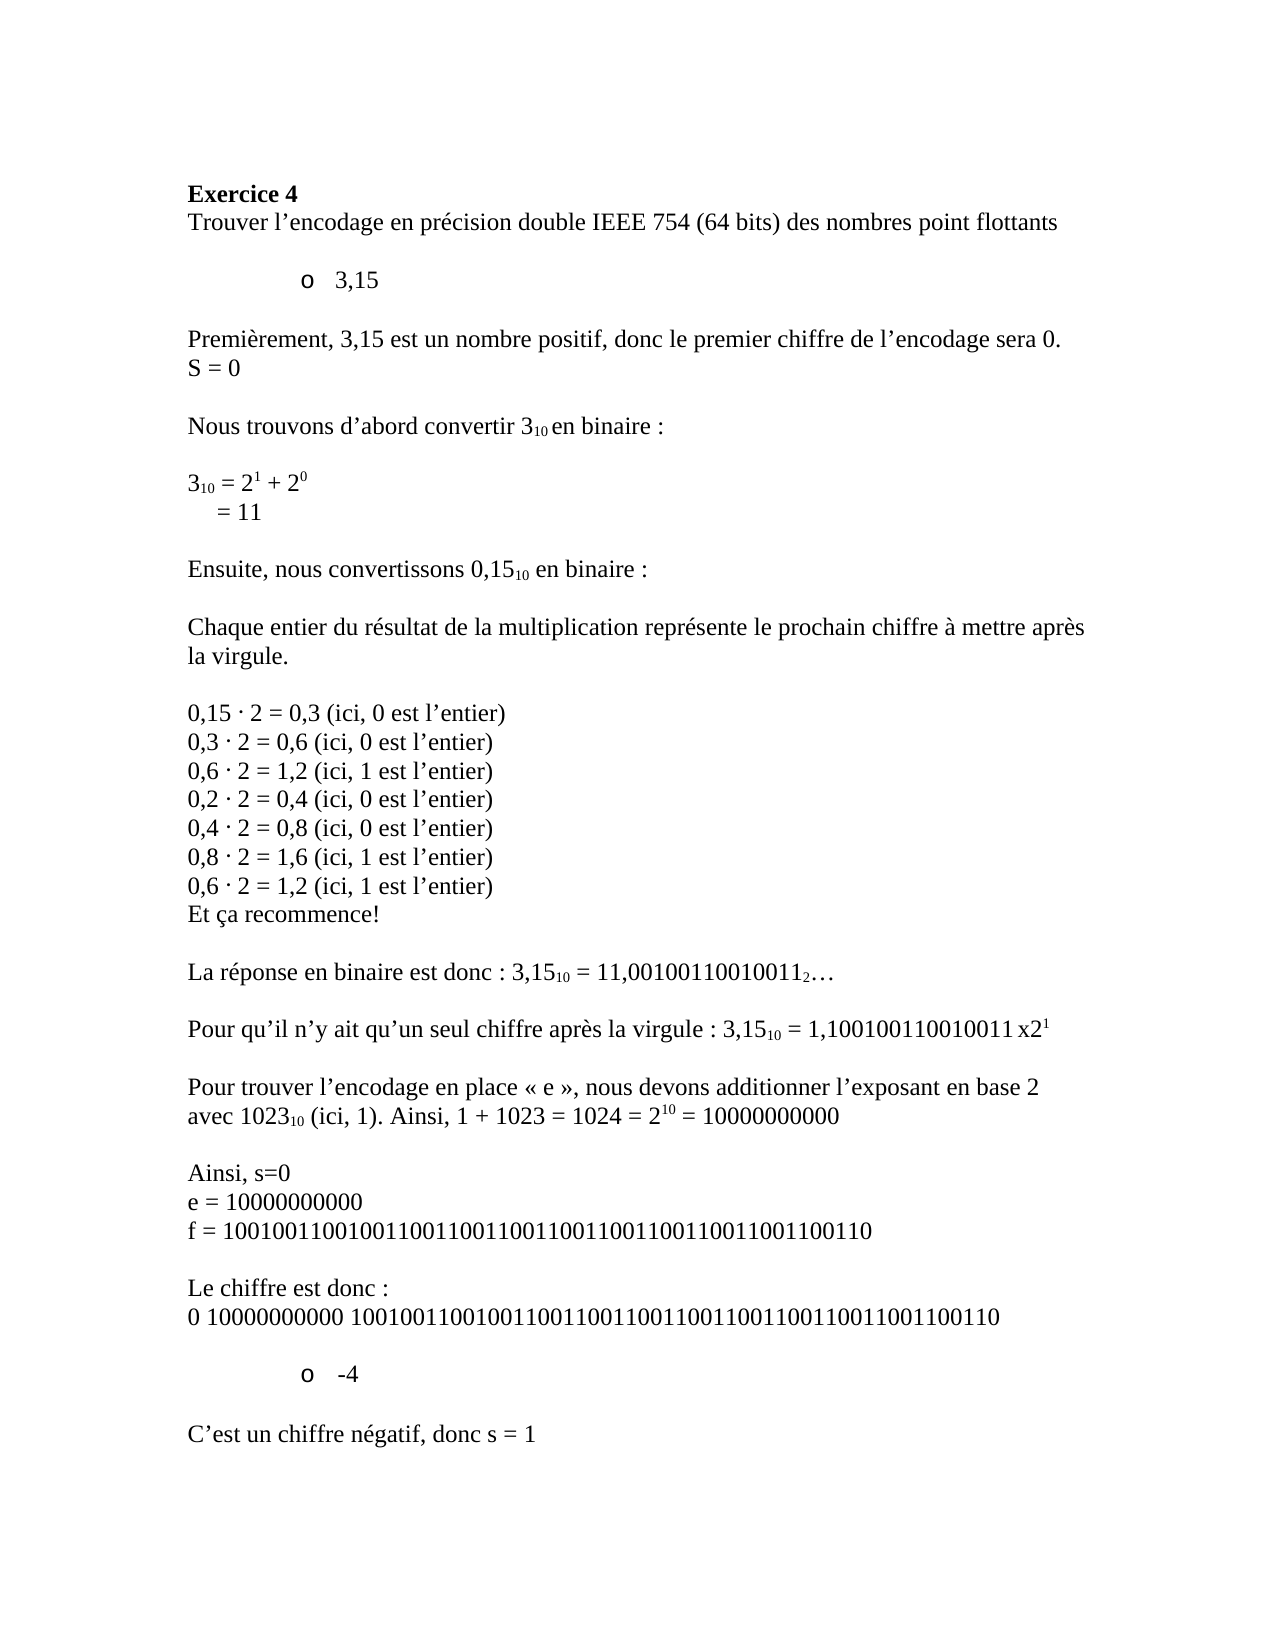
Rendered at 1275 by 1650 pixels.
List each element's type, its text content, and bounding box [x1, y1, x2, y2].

text 0,4 2 = 0,8 (ici, 0 est l’entier) [187, 813, 1087, 842]
text Trouver l’encodage en précision double IEEE 754 (64 bits) des nombres point flottants [187, 207, 1087, 236]
text Le chiffre est donc : [187, 1273, 1087, 1302]
text 0,8 2 = 1,6 (ici, 1 est l’entier) [187, 842, 1087, 871]
list 3,15 [300, 265, 1087, 296]
text S = 0 [187, 353, 1087, 382]
list -4 [300, 1359, 1087, 1390]
text 0,2 2 = 0,4 (ici, 0 est l’entier) [187, 784, 1087, 813]
text 310 = 21 + 20 [187, 468, 1087, 497]
text = 11 [187, 497, 1087, 526]
text Nous trouvons d’abord convertir 310 en binaire : [187, 411, 1087, 439]
text f = 1001001100100110011001100110011001100110011001100110 [187, 1216, 1087, 1244]
text Pour qu’il n’y ait qu’un seul chiffre après la virgule : 3,1510 = 1,100100110010011 x21 [187, 1014, 1087, 1043]
text Premièrement, 3,15 est un nombre positif, donc le premier chiffre de l’encodage sera 0. [187, 324, 1087, 353]
text 0,3 2 = 0,6 (ici, 0 est l’entier) [187, 727, 1087, 756]
text 0 10000000000 1001001100100110011001100110011001100110011001100110 [187, 1302, 1087, 1331]
text e = 10000000000 [187, 1187, 1087, 1216]
text La réponse en binaire est donc : 3,1510 = 11,001001100100112… [187, 957, 1087, 986]
text Pour trouver l’encodage en place « e », nous devons additionner l’exposant en base 2 avec 102310 (ici, 1). Ainsi, 1 + 1023 = 1024 = 210 = 10000000000 [187, 1072, 1087, 1129]
text Et ça recommence! [187, 899, 1087, 928]
text C’est un chiffre négatif, donc s = 1 [187, 1419, 1087, 1448]
text 0,15 2 = 0,3 (ici, 0 est l’entier) [187, 698, 1087, 727]
text Ensuite, nous convertissons 0,1510 en binaire : [187, 554, 1087, 583]
text 0,6 2 = 1,2 (ici, 1 est l’entier) [187, 871, 1087, 899]
text 0,6 2 = 1,2 (ici, 1 est l’entier) [187, 756, 1087, 784]
text Ainsi, s=0 [187, 1158, 1087, 1187]
text Chaque entier du résultat de la multiplication représente le prochain chiffre à mettre après la virgule. [187, 612, 1087, 669]
text Exercice 4 [187, 179, 1087, 207]
